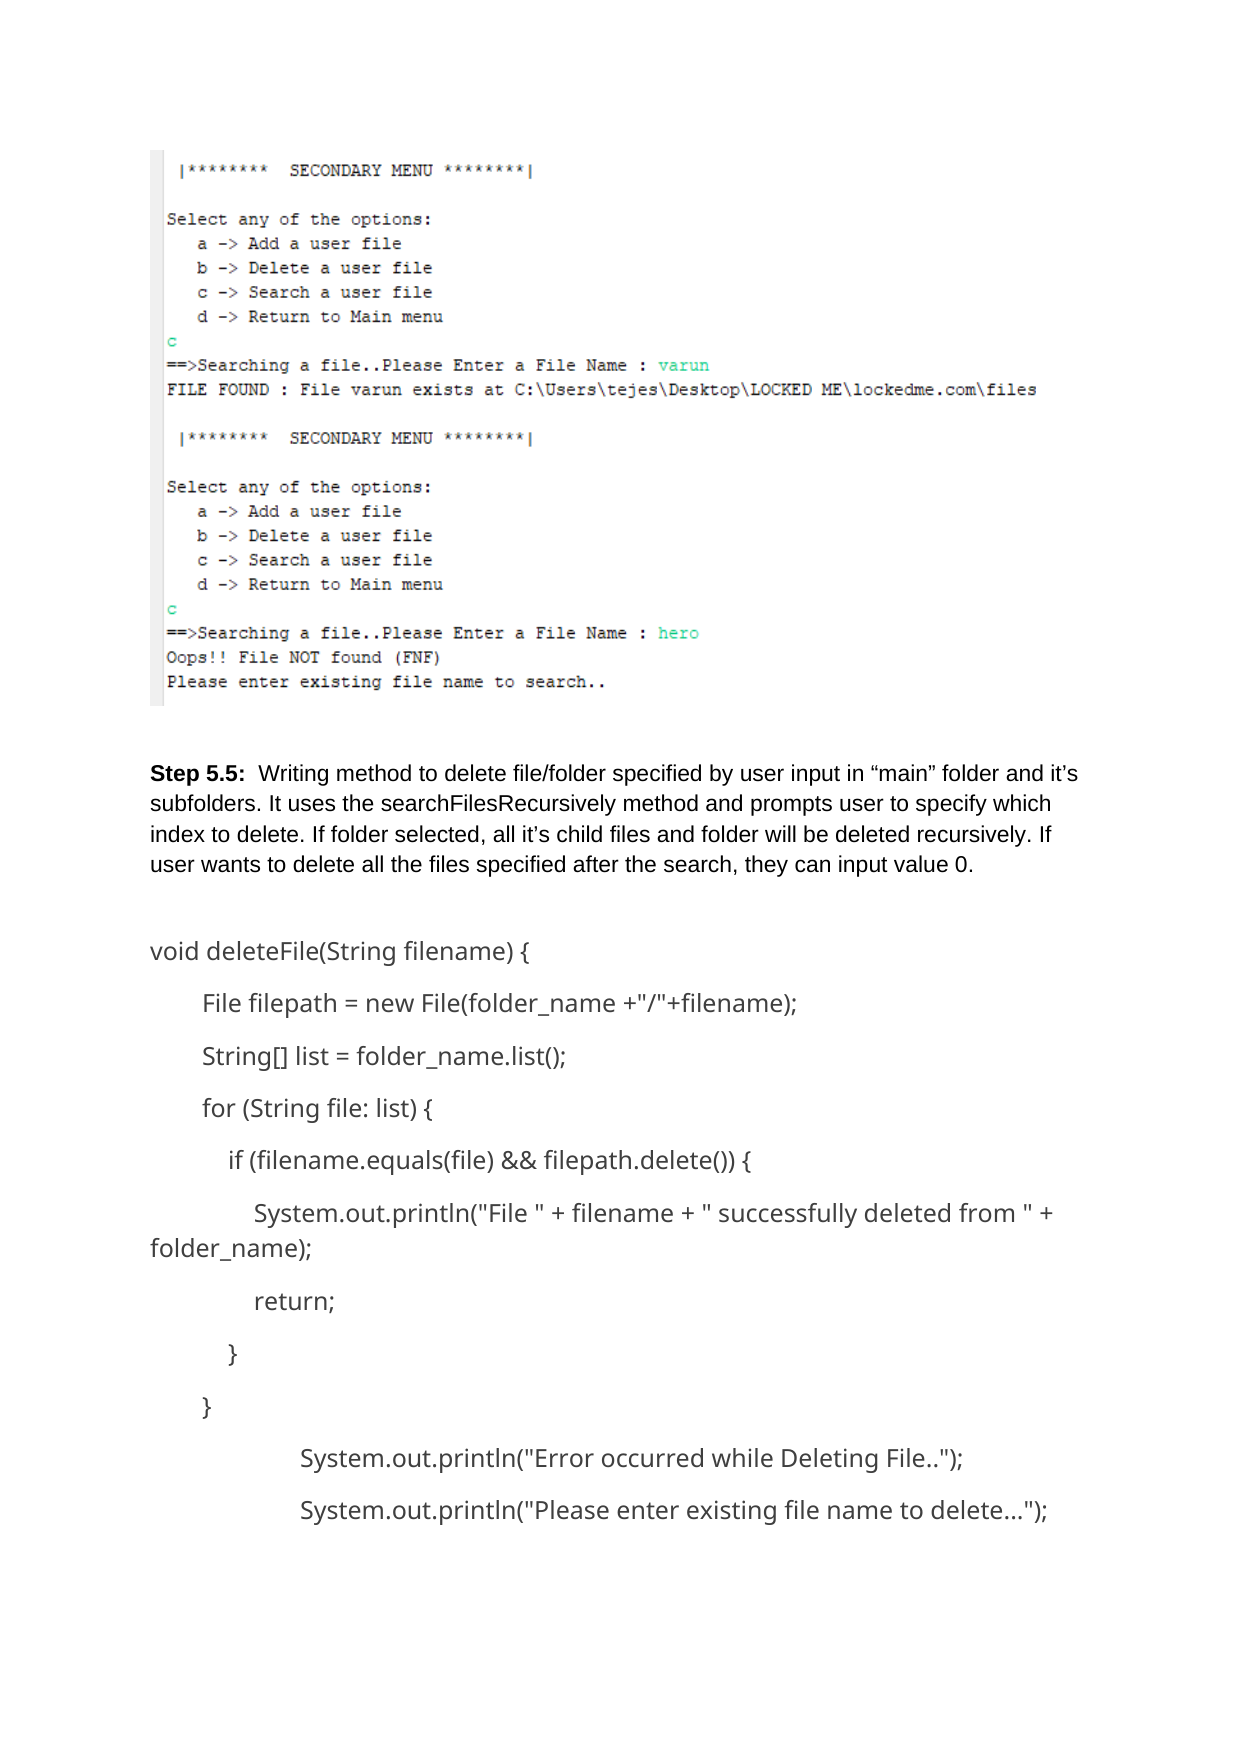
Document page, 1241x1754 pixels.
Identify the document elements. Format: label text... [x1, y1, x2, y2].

text if (filename.equals(file) && filepath.delete()) { [150, 1143, 1090, 1177]
text void deleteFile(String filename) { [150, 933, 1090, 967]
text } [150, 1336, 1090, 1370]
text System.out.println("Error occurred while Deleting File.."); [150, 1441, 1090, 1475]
text for (String file: list) { [150, 1091, 1090, 1124]
text Step 5.5: Writing method to delete file/folder specified by user input in “main” folder and it’s subfolders. It uses the searchFilesRecursively method and prompts user to specify which index to delete. If folder selected, all it’s child files and folder will be deleted recursively. If user wants to delete all the files specified after the search, they can input value 0. [150, 760, 1090, 877]
text return; [150, 1283, 1090, 1317]
text System.out.println("File " + filename + " successfully deleted from " + folder_name); [150, 1195, 1090, 1265]
text } [150, 1388, 1090, 1422]
text String[] list = folder_name.list(); [150, 1038, 1090, 1072]
picture [150, 150, 1091, 706]
text File filepath = new File(folder_name +"/"+filename); [150, 986, 1090, 1020]
text System.out.println("Please enter existing file name to delete..."); [150, 1493, 1090, 1527]
